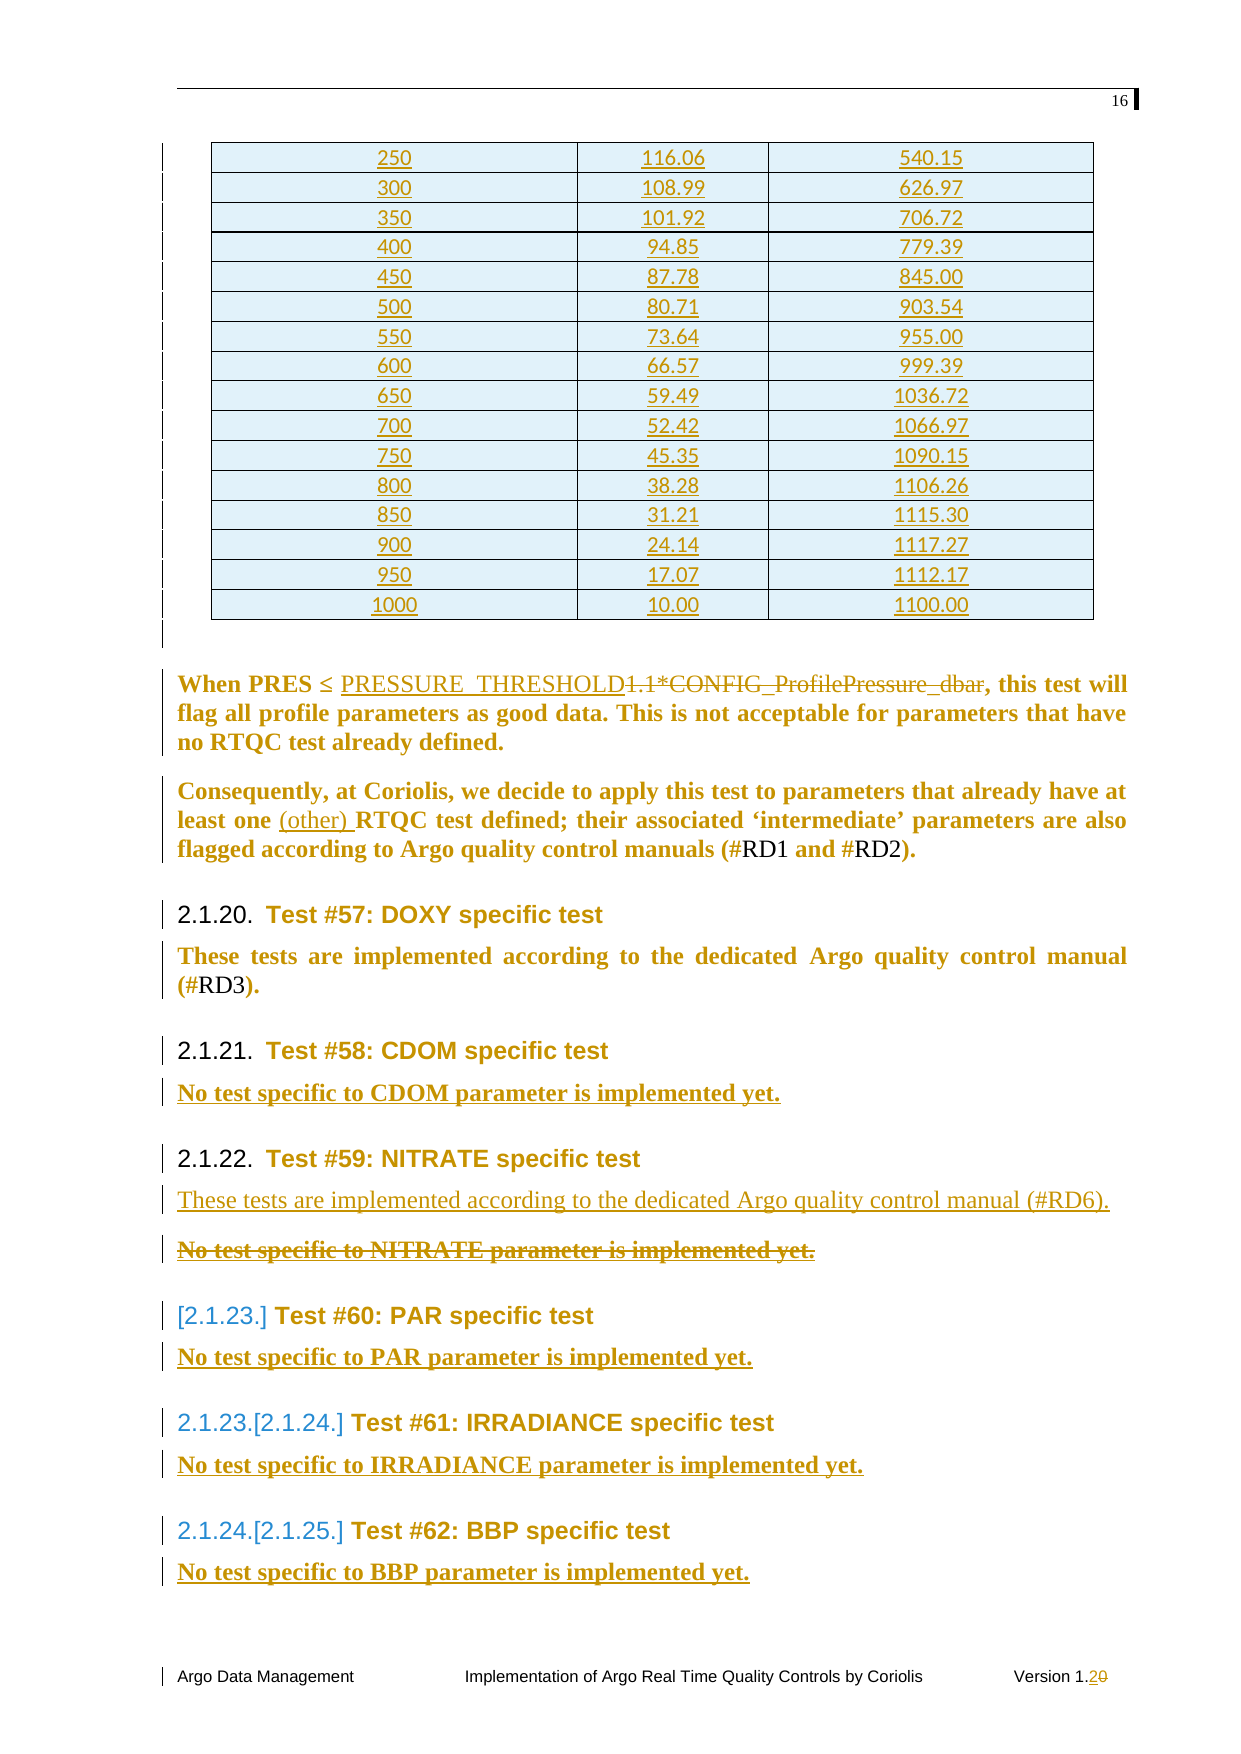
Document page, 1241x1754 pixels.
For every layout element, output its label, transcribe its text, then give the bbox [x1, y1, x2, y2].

subtitle Test #61: IRRADIANCE specific test [177, 1408, 1128, 1437]
text When PRES ≤ , this test will flag all profile parameters as good data. This is not acceptable for parameters that have no RTQC test already defined. [177, 669, 1128, 756]
text No test specific to PAR parameter is implemented yet. [177, 1342, 1128, 1371]
text No test specific to IRRADIANCE parameter is implemented yet. [177, 1450, 1128, 1478]
subtitle Test #57: DOXY specific test [177, 900, 1128, 929]
subtitle Test #58: CDOM specific test [177, 1036, 1128, 1065]
text Consequently, at Coriolis, we decide to apply this test to parameters that already have at least one RTQC test defined; their associated ‘intermediate’ parameters are also flagged according to Argo quality control manuals (#RD1 and #RD2). [177, 776, 1128, 863]
text These tests are implemented according to the dedicated Argo quality control manual (#RD3). [177, 941, 1128, 999]
subtitle Test #60: PAR specific test [177, 1301, 1128, 1330]
subtitle Test #62: BBP specific test [177, 1516, 1128, 1545]
text No test specific to CDOM parameter is implemented yet. [177, 1078, 1128, 1106]
subtitle Test #59: NITRATE specific test [177, 1144, 1128, 1173]
